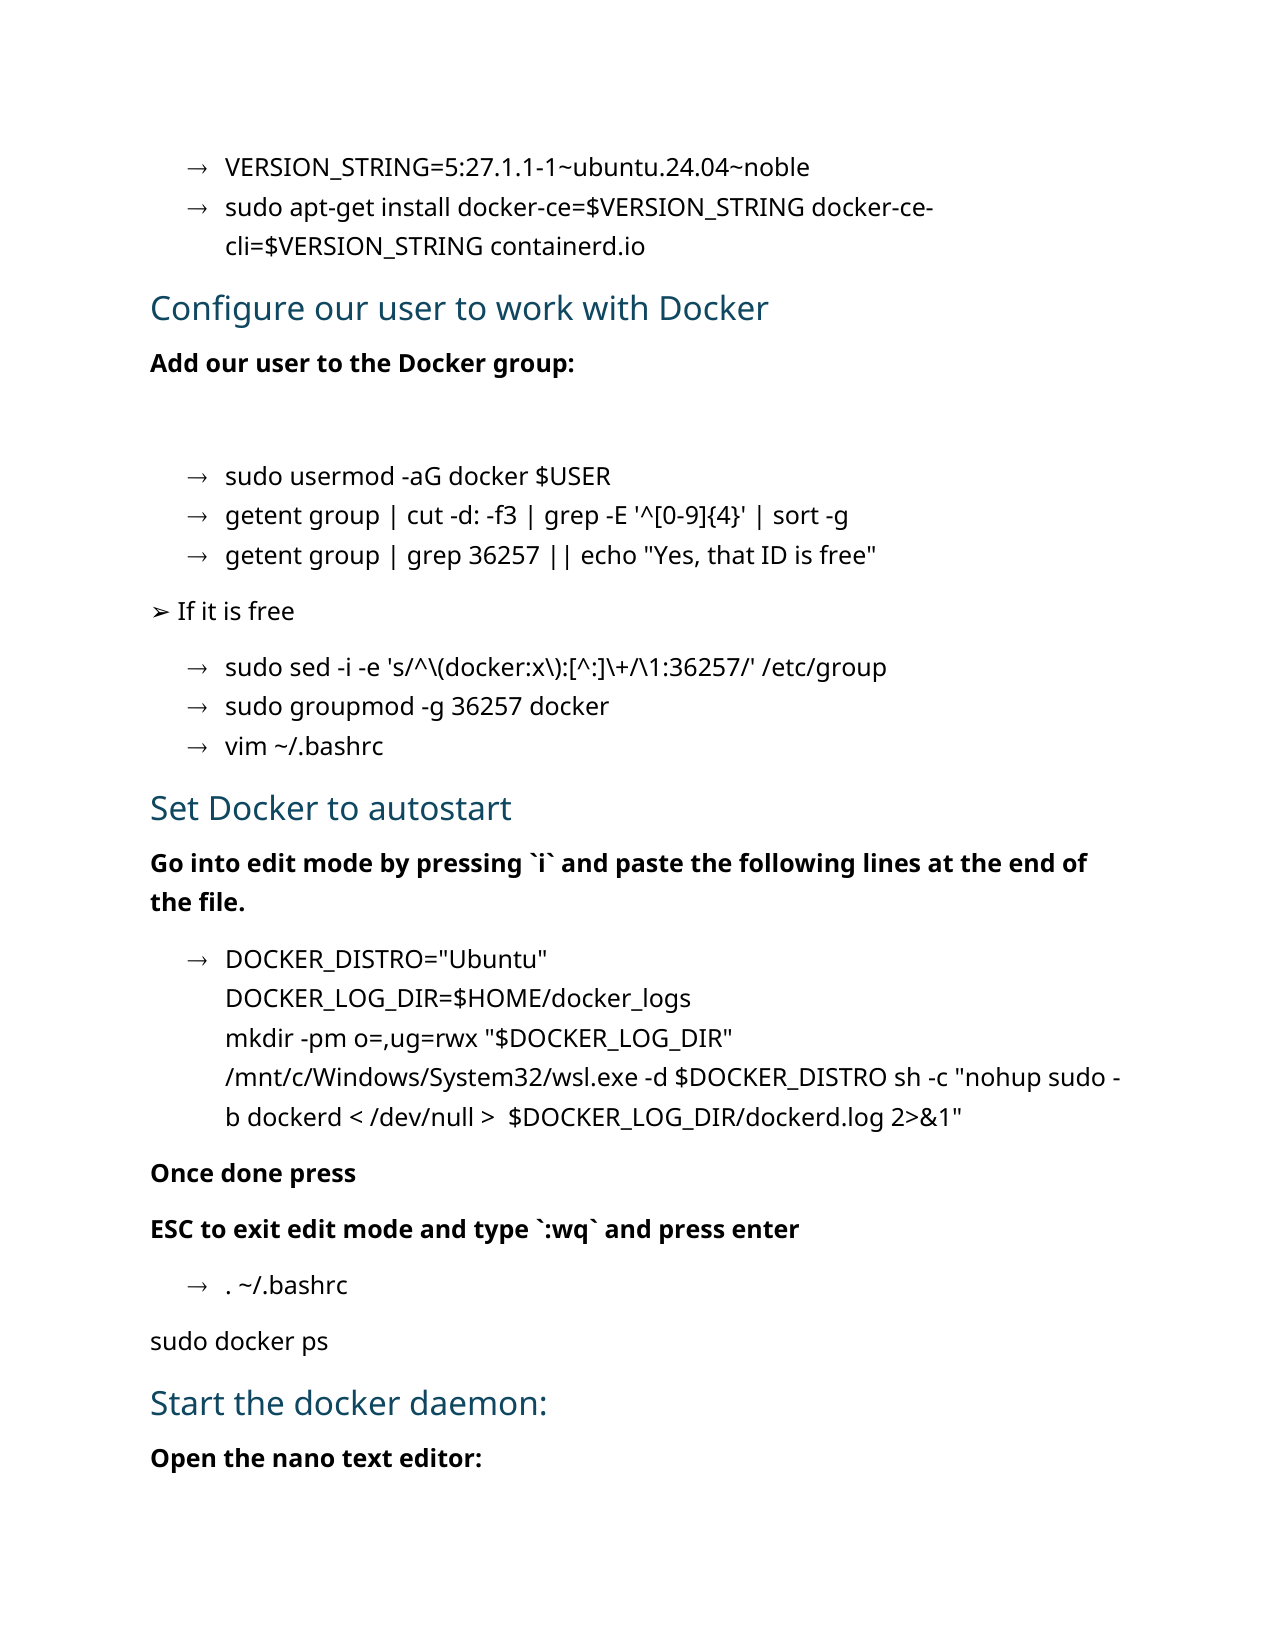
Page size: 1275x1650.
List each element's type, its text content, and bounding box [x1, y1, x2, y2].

subtitle Start the docker daemon: [150, 1380, 1125, 1425]
text sudo docker ps [150, 1324, 1125, 1358]
list sudo sed -i -e 's/^\(docker:x\):[^:]\+/\1:36257/' /etc/group [187, 649, 1125, 684]
text Add our user to the Docker group: [150, 346, 1125, 380]
list . ~/.bashrc [187, 1268, 1125, 1302]
list sudo groupmod -g 36257 docker [187, 689, 1125, 723]
text Once done press [150, 1155, 1125, 1189]
list DOCKER_DISTRO="Ubuntu" [187, 941, 1125, 975]
list getent group | grep 36257 || echo "Yes, that ID is free" [187, 537, 1125, 571]
text ➢ If it is free [150, 593, 1125, 627]
list getent group | cut -d: -f3 | grep -E '^[0-9]{4}' | sort -g [187, 498, 1125, 532]
subtitle Configure our user to work with Docker [150, 285, 1125, 331]
list sudo apt-get install docker-ce=$VERSION_STRING docker-ce-cli=$VERSION_STRING containerd.io [187, 189, 1125, 263]
list mkdir -pm o=,ug=rwx "$DOCKER_LOG_DIR" [225, 1020, 1125, 1054]
list VERSION_STRING=5:27.1.1-1~ubuntu.24.04~noble [187, 150, 1125, 184]
text ESC to exit edit mode and type `:wq` and press enter [150, 1211, 1125, 1246]
list /mnt/c/Windows/System32/wsl.exe -d $DOCKER_DISTRO sh -c "nohup sudo -b dockerd < /dev/null > $DOCKER_LOG_DIR/dockerd.log 2>&1" [225, 1060, 1125, 1133]
text Go into edit mode by pressing `i` and paste the following lines at the end of the file. [150, 846, 1125, 919]
text Open the nano text editor: [150, 1441, 1125, 1475]
list DOCKER_LOG_DIR=$HOME/docker_logs [225, 981, 1125, 1015]
list vim ~/.bashrc [187, 728, 1125, 763]
list sudo usermod -aG docker $USER [187, 458, 1125, 492]
subtitle Set Docker to autostart [150, 785, 1125, 830]
